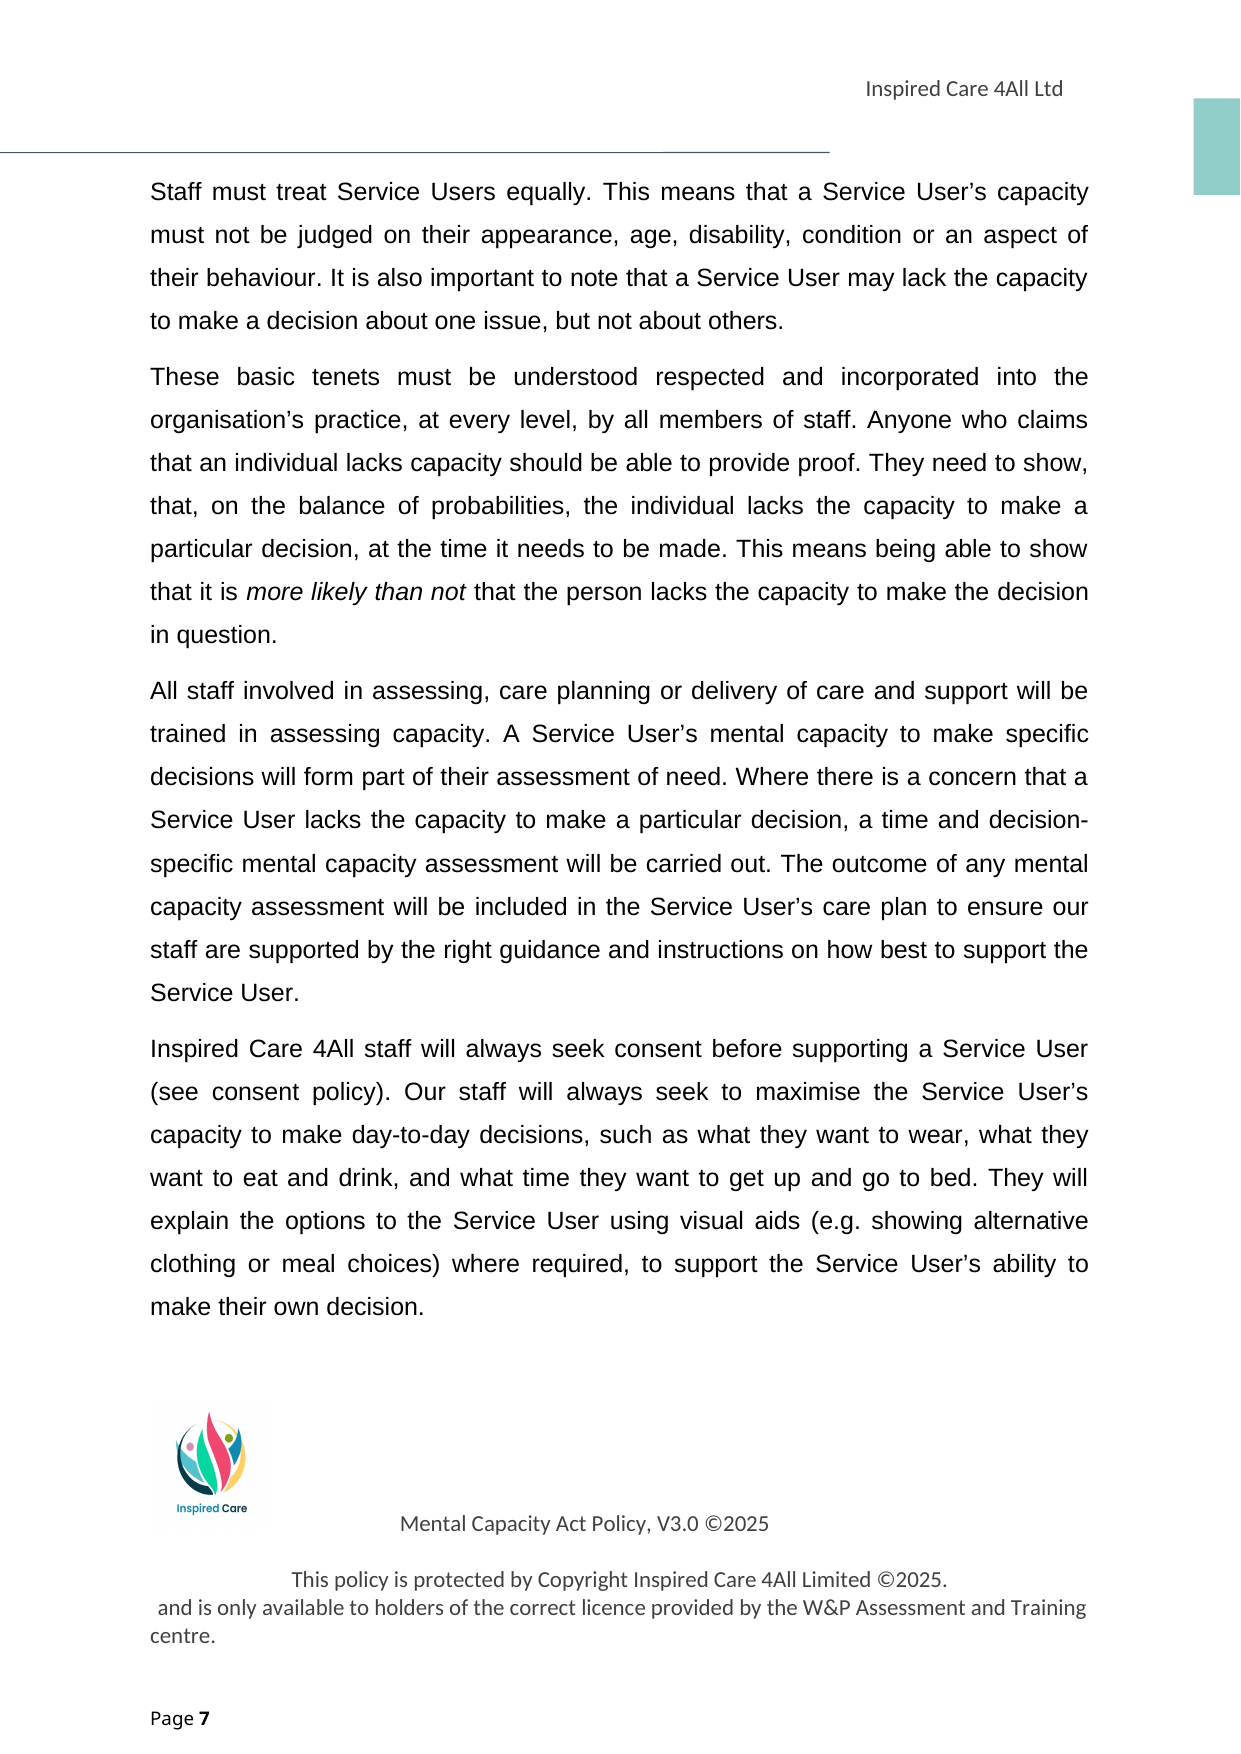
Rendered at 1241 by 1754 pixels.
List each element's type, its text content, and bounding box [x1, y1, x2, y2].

text These basic tenets must be understood respected and incorporated into the organisation’s practice, at every level, by all members of staff. Anyone who claims that an individual lacks capacity should be able to provide proof. They need to show, that, on the balance of probabilities, the individual lacks the capacity to make a particular decision, at the time it needs to be made. This means being able to show that it is more likely than not that the person lacks the capacity to make the decision in question. [150, 362, 1090, 649]
picture [150, 1398, 271, 1531]
text Staff must treat Service Users equally. This means that a Service User’s capacity must not be judged on their appearance, age, disability, condition or an aspect of their behaviour. It is also important to note that a Service User may lack the capacity to make a decision about one issue, but not about others. [150, 177, 1090, 335]
text All staff involved in assessing, care planning or delivery of care and support will be trained in assessing capacity. A Service User’s mental capacity to make specific decisions will form part of their assessment of need. Where there is a concern that a Service User lacks the capacity to make a particular decision, a time and decision-specific mental capacity assessment will be carried out. The outcome of any mental capacity assessment will be included in the Service User’s care plan to ensure our staff are supported by the right guidance and instructions on how best to support the Service User. [150, 676, 1090, 1007]
text Inspired Care 4All staff will always seek consent before supporting a Service User (see consent policy). Our staff will always seek to maximise the Service User’s capacity to make day-to-day decisions, such as what they want to wear, what they want to eat and drink, and what time they want to get up and go to bed. They will explain the options to the Service User using visual aids (e.g. showing alternative clothing or meal choices) where required, to support the Service User’s ability to make their own decision. [150, 1033, 1090, 1321]
